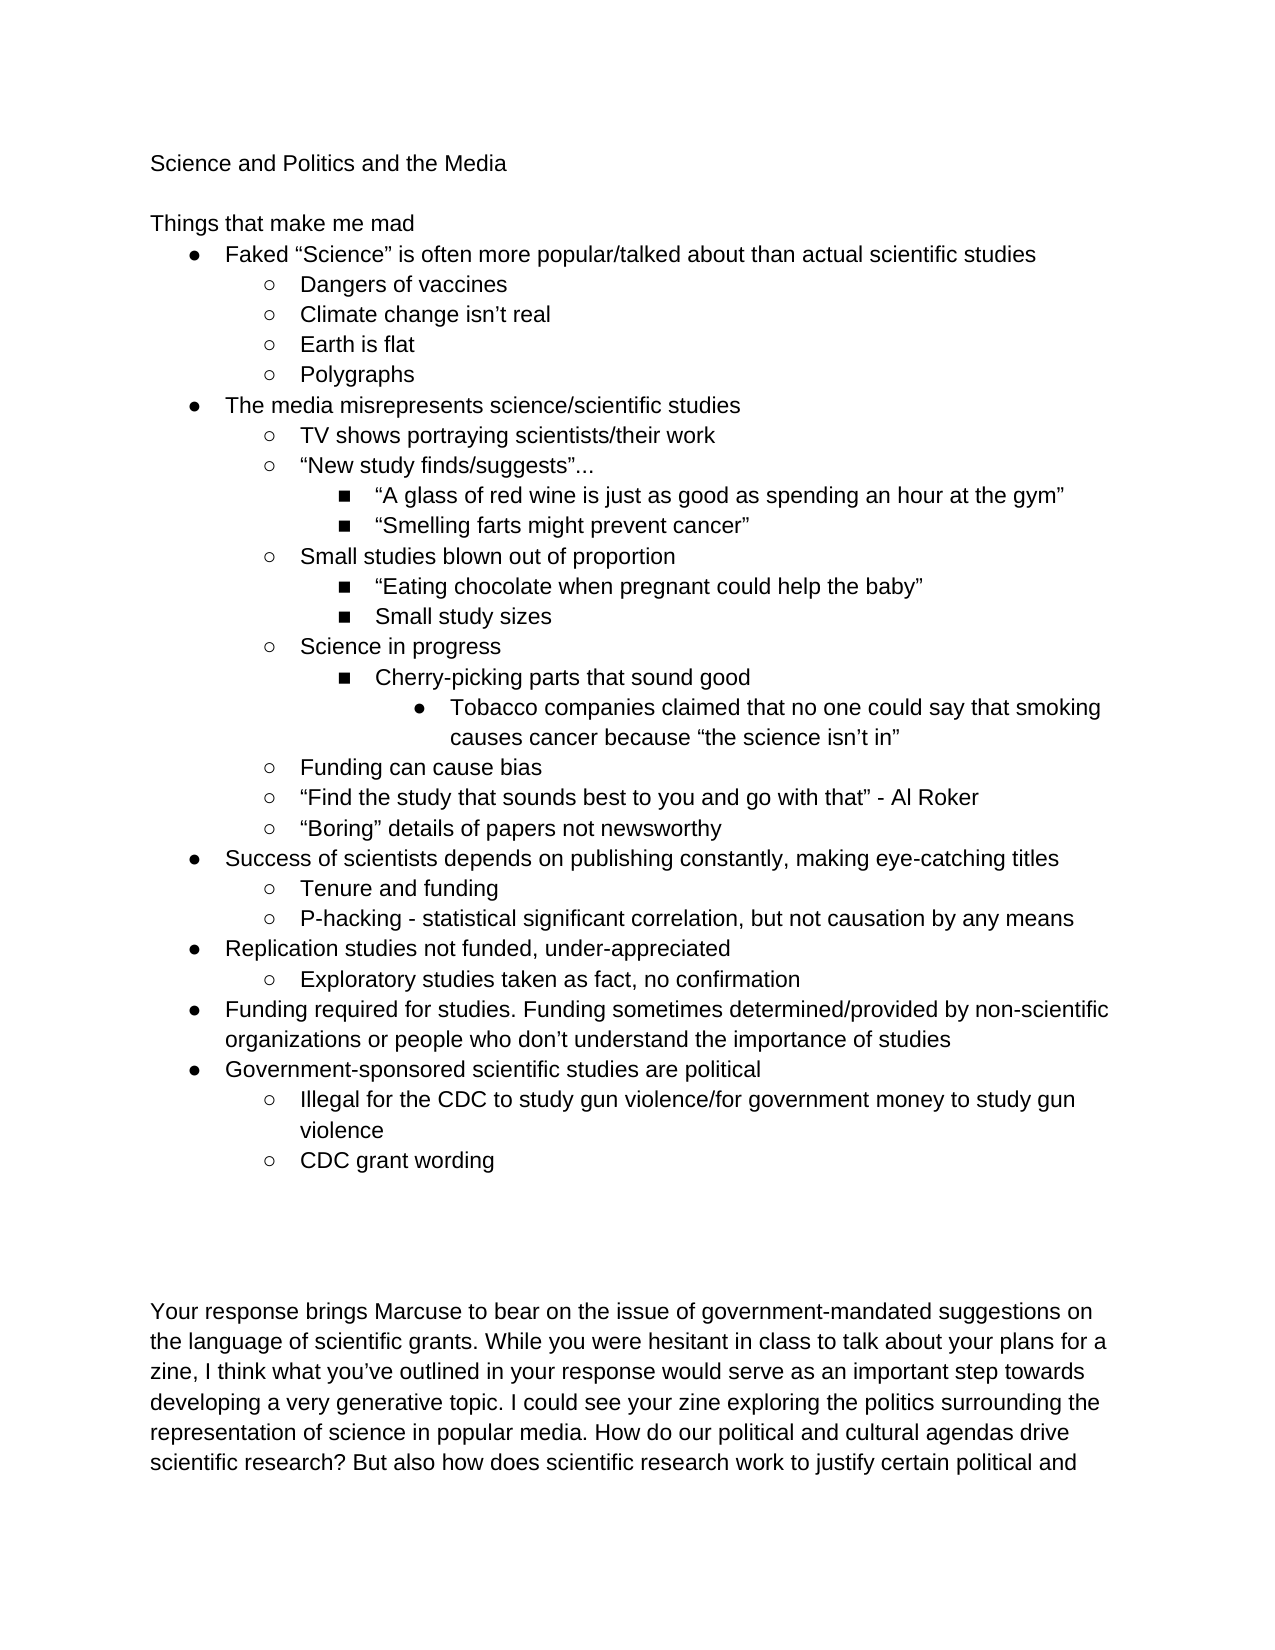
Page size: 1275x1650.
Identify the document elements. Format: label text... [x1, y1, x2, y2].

list Dangers of vaccines [262, 271, 1125, 297]
list Earth is flat [262, 331, 1125, 358]
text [150, 1298, 1125, 1475]
text Science and Politics and the Media [150, 150, 1125, 176]
list TV shows portraying scientists/their work [262, 422, 1125, 448]
list Success of scientists depends on publishing constantly, making eye-catching titles [187, 845, 1125, 871]
list Tobacco companies claimed that no one could say that smoking causes cancer because “the science isn’t in” [412, 694, 1125, 750]
list “Boring” details of papers not newsworthy [262, 814, 1125, 841]
text Things that make me mad [150, 210, 1125, 237]
list Funding required for studies. Funding sometimes determined/provided by non-scientific organizations or people who don’t understand the importance of studies [187, 996, 1125, 1052]
list Replication studies not funded, under-appreciated [187, 935, 1125, 962]
list Government-sponsored scientific studies are political [187, 1056, 1125, 1083]
list “New study finds/suggests”... [262, 452, 1125, 478]
list The media misrepresents science/scientific studies [187, 392, 1125, 418]
list Faked “Science” is often more popular/talked about than actual scientific studies [187, 241, 1125, 267]
list Funding can cause bias [262, 754, 1125, 781]
list P-hacking - statistical significant correlation, but not causation by any means [262, 905, 1125, 932]
list “Smelling farts might prevent cancer” [337, 512, 1125, 539]
list Illegal for the CDC to study gun violence/for government money to study gun violence [262, 1086, 1125, 1143]
list Polygraphs [262, 361, 1125, 388]
list Small studies blown out of proportion [262, 543, 1125, 569]
list CDC grant wording [262, 1147, 1125, 1173]
list Exploratory studies taken as fact, no confirmation [262, 966, 1125, 992]
list Science in progress [262, 633, 1125, 660]
list “Find the study that sounds best to you and go with that” - Al Roker [262, 784, 1125, 811]
list Climate change isn’t real [262, 301, 1125, 327]
list Tenure and funding [262, 875, 1125, 901]
list Cherry-picking parts that sound good [337, 663, 1125, 690]
list Small study sizes [337, 603, 1125, 629]
list “A glass of red wine is just as good as spending an hour at the gym” [337, 482, 1125, 509]
list “Eating chocolate when pregnant could help the baby” [337, 573, 1125, 599]
